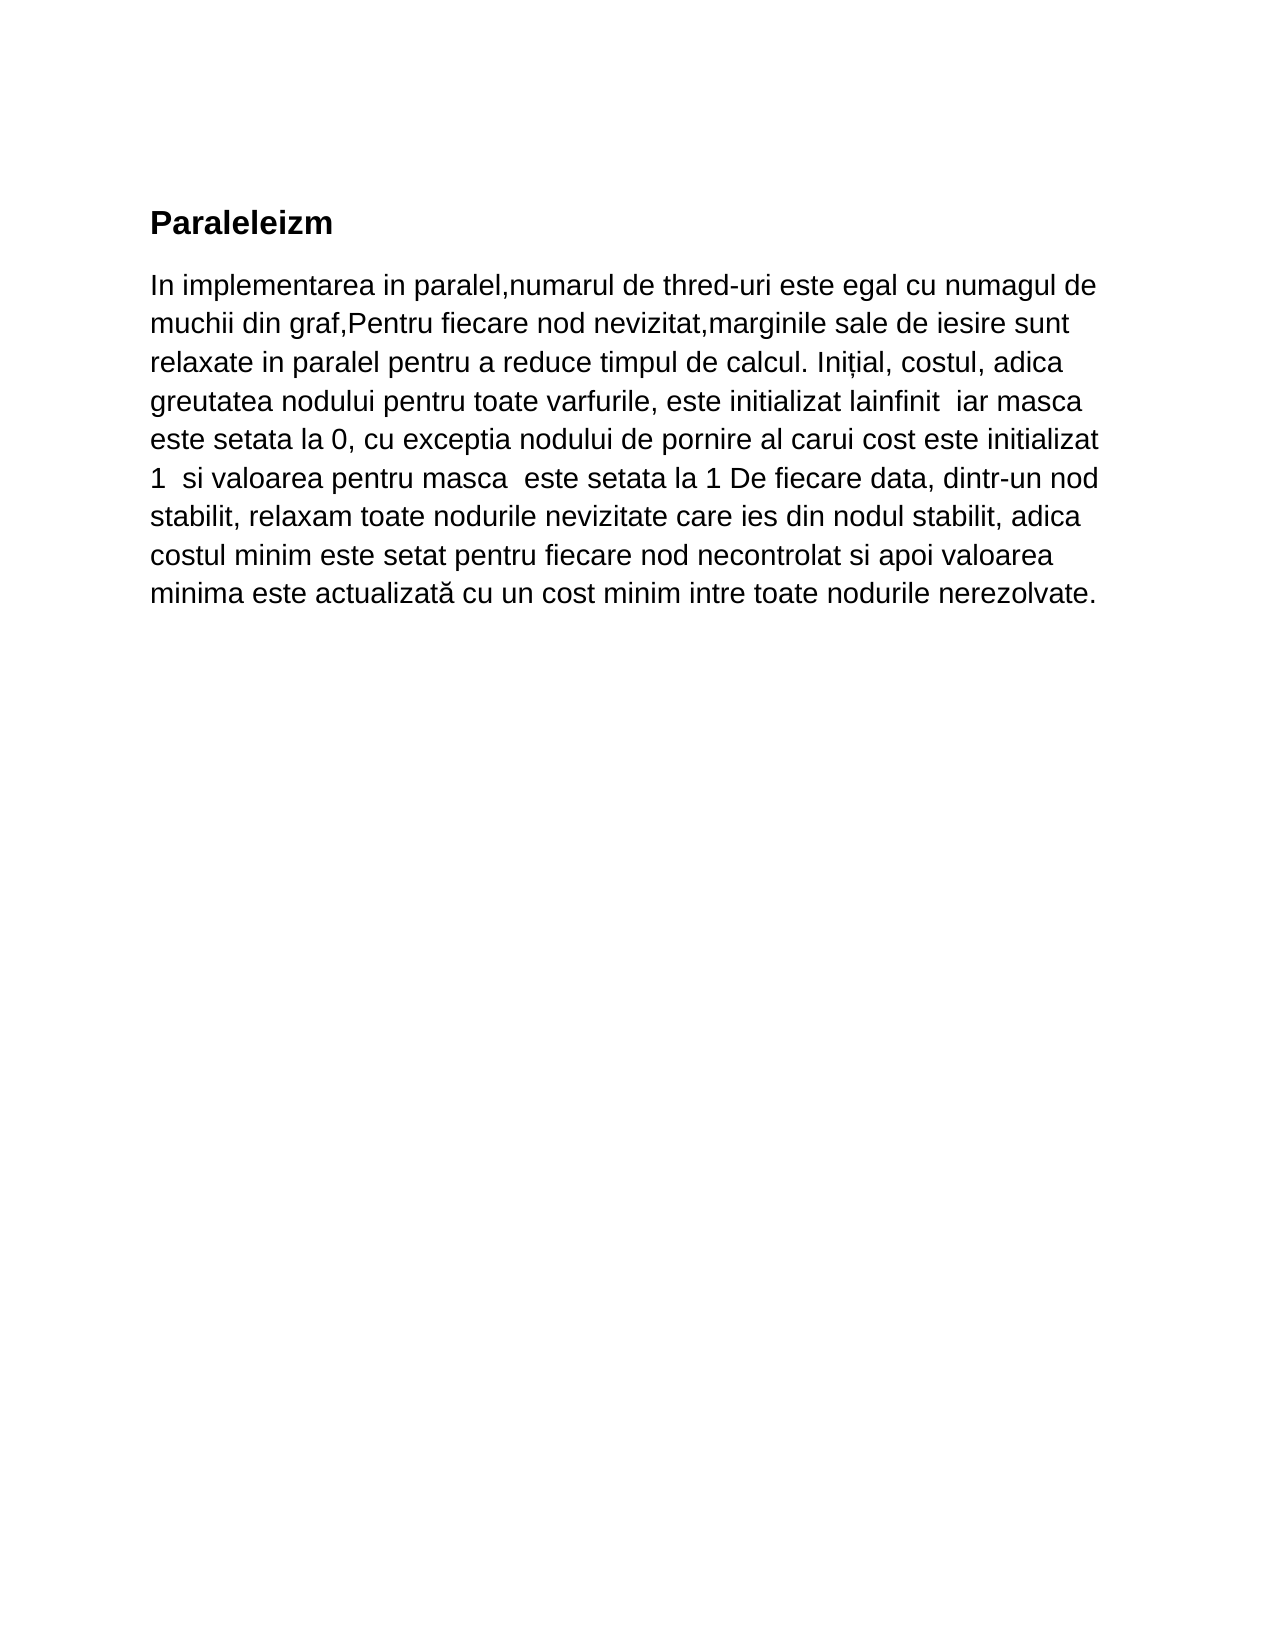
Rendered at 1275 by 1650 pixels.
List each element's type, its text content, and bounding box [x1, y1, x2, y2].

text In implementarea in paralel,numarul de thred-uri este egal cu numagul de muchii din graf,Pentru fiecare nod nevizitat,marginile sale de iesire sunt relaxate in paralel pentru a reduce timpul de calcul. Inițial, costul, adica greutatea nodului pentru toate varfurile, este initializat lainfinit iar masca este setata la 0, cu exceptia nodului de pornire al carui cost este initializat 1 si valoarea pentru masca este setata la 1 De fiecare data, dintr-un nod stabilit, relaxam toate nodurile nevizitate care ies din nodul stabilit, adica costul minim este setat pentru fiecare nod necontrolat si apoi valoarea minima este actualizată cu un cost minim intre toate nodurile nerezolvate. [150, 268, 1125, 610]
text Paraleleizm [150, 203, 1125, 241]
